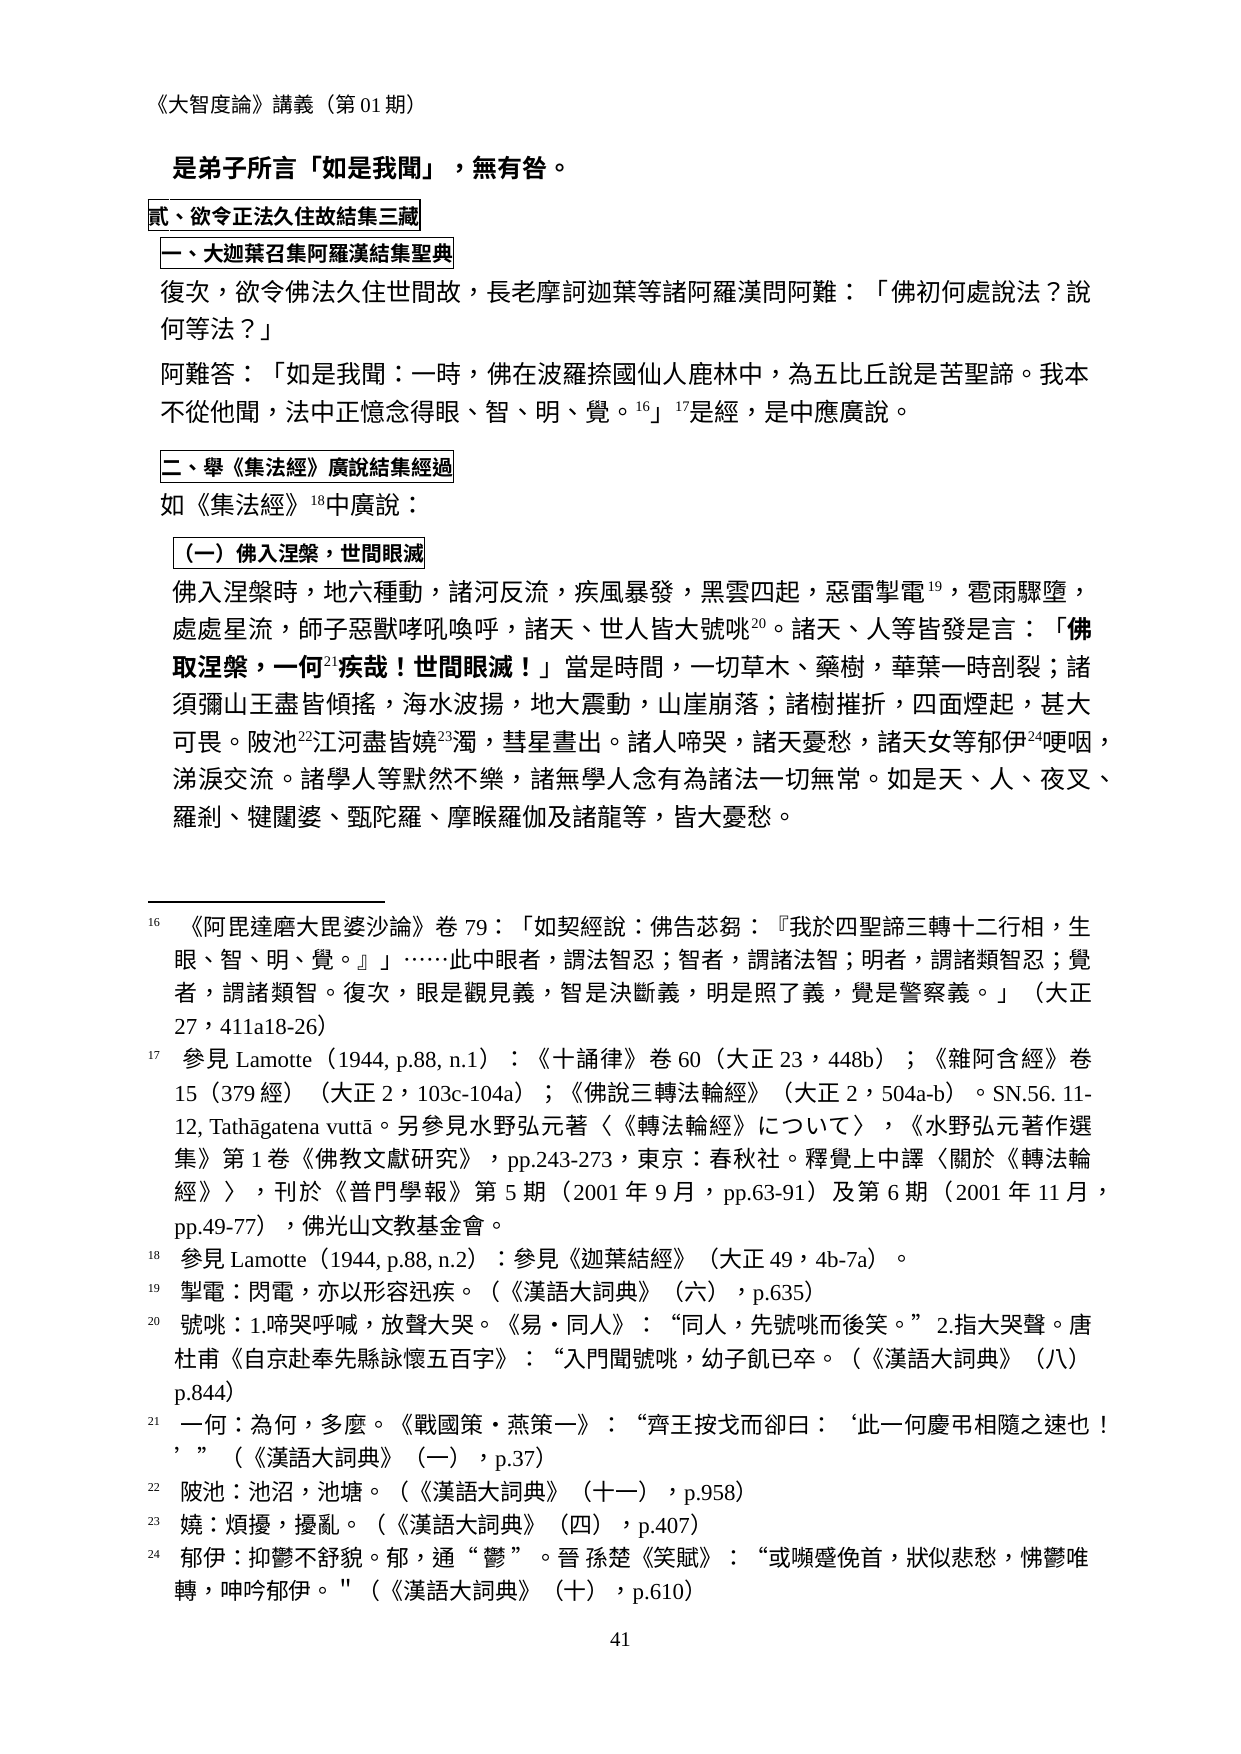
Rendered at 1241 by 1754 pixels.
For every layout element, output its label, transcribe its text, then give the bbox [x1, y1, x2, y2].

text 佛入涅槃時，地六種動，諸河反流，疾風暴發，黑雲四起，惡雷掣電，雹雨驟墮，處處星流，師子惡獸哮吼喚呼，諸天、世人皆大號咷。諸天、人等皆發是言：「佛取涅槃，一何疾哉！世間眼滅！」當是時間，一切草木、藥樹，華葉一時剖裂；諸須彌山王盡皆傾搖，海水波揚，地大震動，山崖崩落；諸樹摧折，四面煙起，甚大可畏。陂池江河盡皆嬈濁，彗星晝出。諸人啼哭，諸天憂愁，諸天女等郁伊哽咽，涕淚交流。諸學人等默然不樂，諸無學人念有為諸法一切無常。如是天、人、夜叉、羅剎、犍闥婆、甄陀羅、摩睺羅伽及諸龍等，皆大憂愁。 [173, 571, 1092, 834]
text 阿難答：「如是我聞：一時，佛在波羅捺國仙人鹿林中，為五比丘說是苦聖諦。我本不從他聞，法中正憶念得眼、智、明、覺。」是經，是中應廣說。 [160, 354, 1092, 429]
text （一）佛入涅槃，世間眼滅 [173, 534, 1092, 571]
text 復次，欲令佛法久住世間故，長老摩訶迦葉等諸阿羅漢問阿難：「佛初何處說法？說何等法？」 [160, 271, 1092, 346]
text 如《集法經》中廣說： [160, 485, 1092, 523]
text 是故當知是佛所教，非佛自言「如是我聞」。佛一切智人，自然無師故，不應言「我聞」。若佛自說「如是我聞」，有所不知者，可有此難。阿難問佛，佛教是語，是弟子所言「如是我聞」，無有咎。 [173, 148, 1092, 185]
text 貳、欲令正法久住故結集三藏 [148, 196, 1092, 234]
text 一、大迦葉召集阿羅漢結集聖典 [160, 234, 1092, 271]
text 二、舉《集法經》廣說結集經過 [160, 448, 1092, 485]
